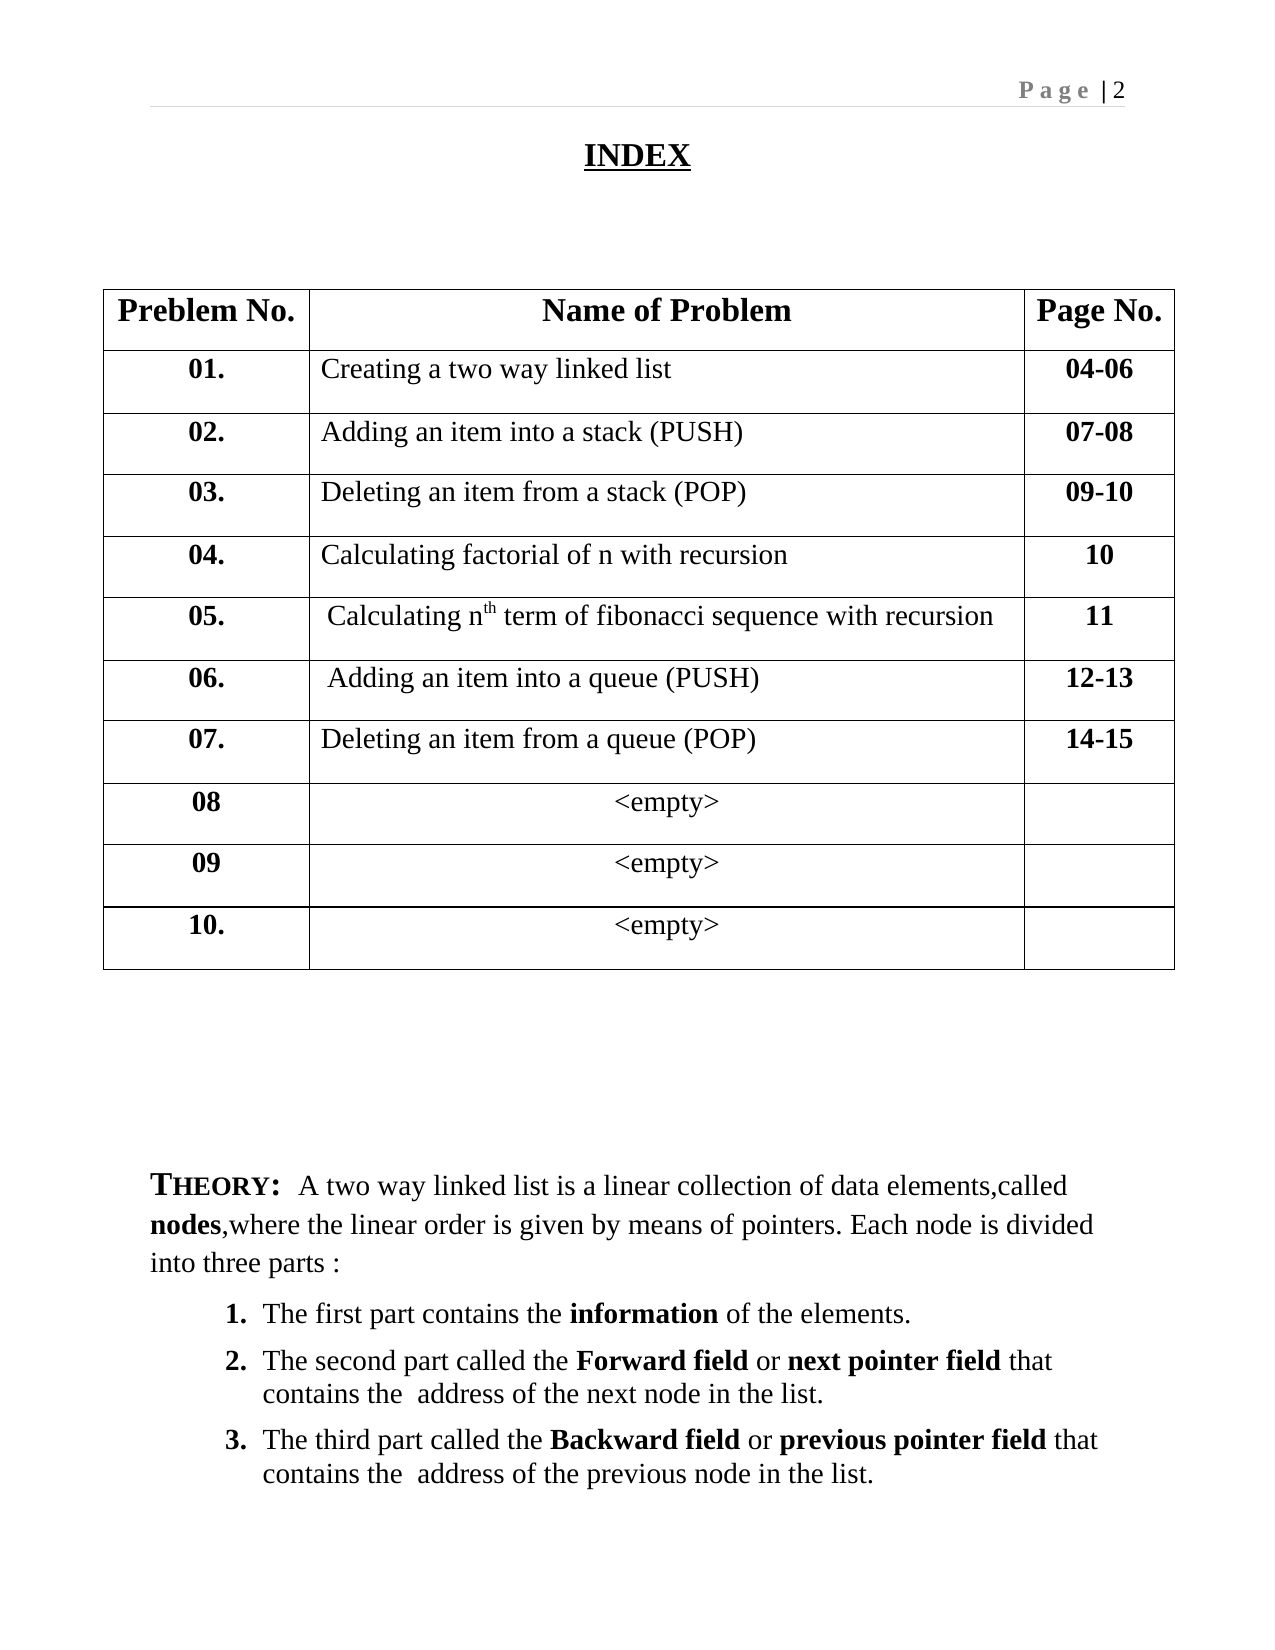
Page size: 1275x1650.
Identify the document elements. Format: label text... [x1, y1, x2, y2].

table_cell 01. [104, 351, 309, 413]
table_cell Deleting an item from a stack (POP) [310, 475, 1024, 536]
subtitle The second part called the Forward field or next pointer field that contains the address of the next node in the list. [225, 1343, 1125, 1410]
table_cell 06. [104, 661, 309, 720]
table_cell 05. [104, 598, 309, 659]
table_header Page No. [1025, 290, 1174, 350]
table_cell 11 [1025, 598, 1174, 659]
table_cell 07. [104, 721, 309, 783]
table_cell <empty> [310, 845, 1024, 906]
table_cell Calculating factorial of n with recursion [310, 537, 1024, 597]
table_cell Deleting an item from a queue (POP) [310, 721, 1024, 783]
subtitle The third part called the Backward field or previous pointer field that contains the address of the previous node in the list. [225, 1422, 1125, 1489]
table_cell 04-06 [1025, 351, 1174, 413]
table_cell Adding an item into a stack (PUSH) [310, 414, 1024, 473]
table_cell 10. [104, 908, 309, 969]
table_cell [1025, 845, 1174, 906]
table_cell Adding an item into a queue (PUSH) [310, 661, 1024, 720]
table_cell [1025, 784, 1174, 844]
table_cell Creating a two way linked list [310, 351, 1024, 413]
table_header Preblem No. [104, 290, 309, 350]
table_cell 09-10 [1025, 475, 1174, 536]
table_cell 10 [1025, 537, 1174, 597]
table_cell Calculating nth term of fibonacci sequence with recursion [310, 598, 1024, 659]
table_cell 12-13 [1025, 661, 1174, 720]
table_cell 07-08 [1025, 414, 1174, 473]
text INDEX [150, 136, 1125, 174]
subtitle The first part contains the information of the elements. [225, 1297, 1125, 1330]
subtitle Theory: A two way linked list is a linear collection of data elements,called nodes,where the linear order is given by means of pointers. Each node is divided into three parts : [150, 1164, 1125, 1279]
table_cell <empty> [310, 908, 1024, 969]
table_cell [1025, 908, 1174, 969]
table_cell <empty> [310, 784, 1024, 844]
table_cell 08 [104, 784, 309, 844]
table_header Name of Problem [310, 290, 1024, 350]
table_cell 14-15 [1025, 721, 1174, 783]
table_cell 02. [104, 414, 309, 473]
table_cell 09 [104, 845, 309, 906]
table_cell 03. [104, 475, 309, 536]
table_cell 04. [104, 537, 309, 597]
